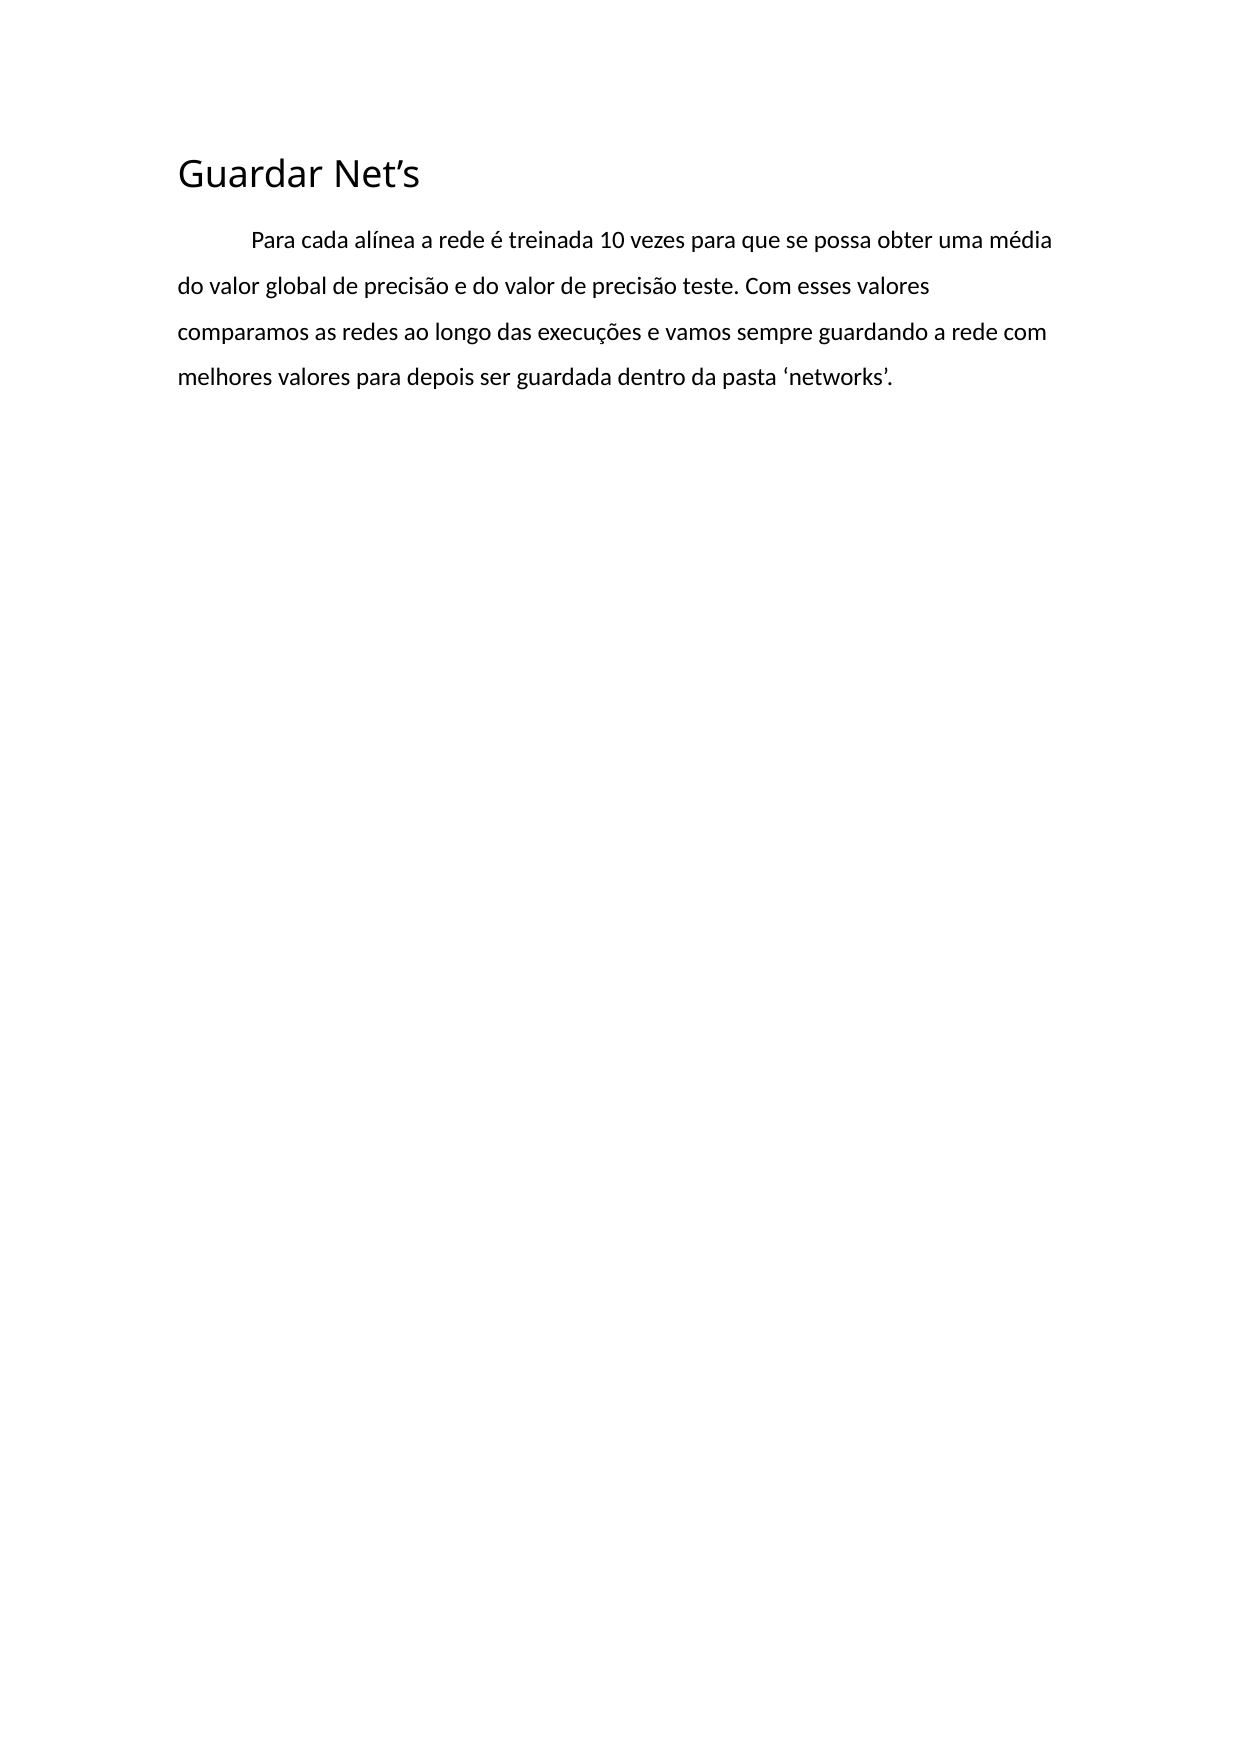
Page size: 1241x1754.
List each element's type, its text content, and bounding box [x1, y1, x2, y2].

subtitle Guardar Net’s [177, 148, 1063, 199]
